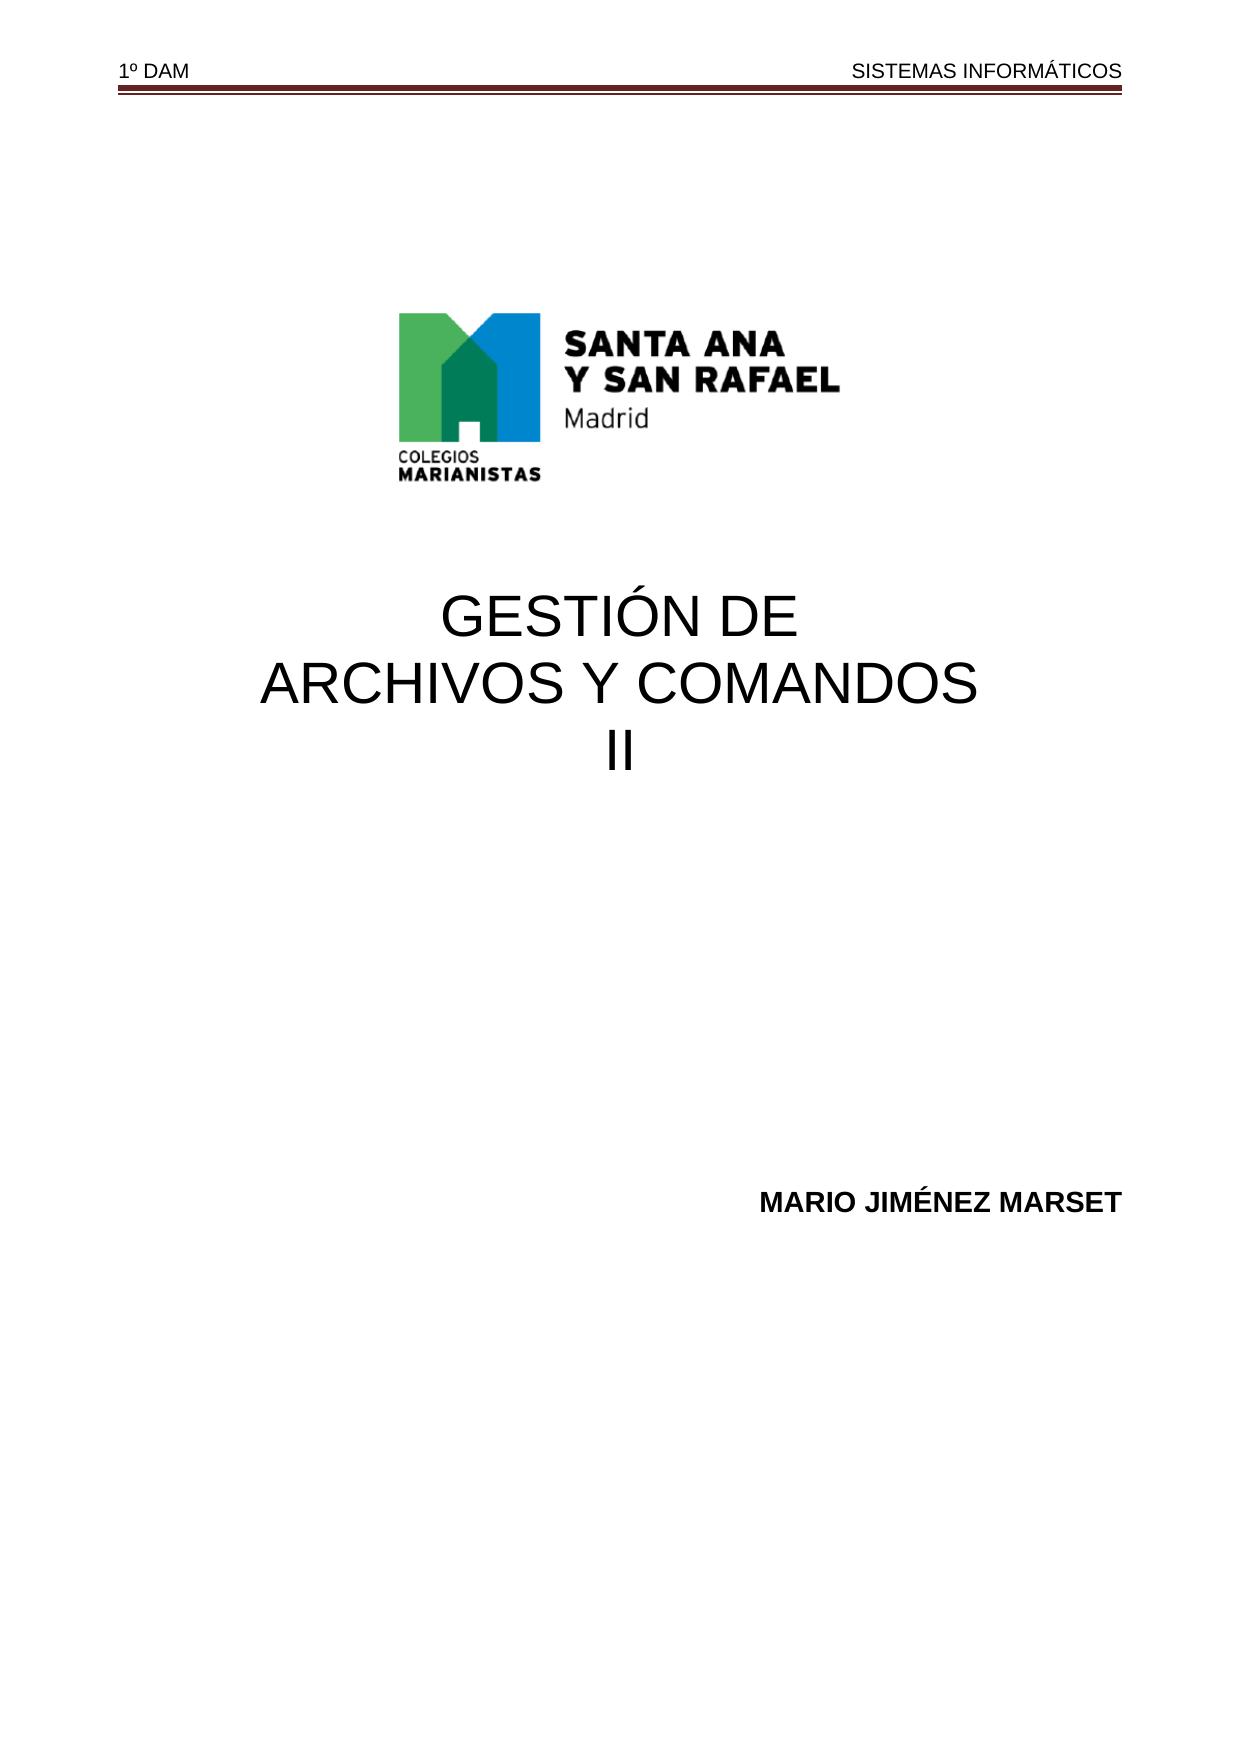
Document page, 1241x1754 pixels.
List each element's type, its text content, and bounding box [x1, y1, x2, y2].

picture [392, 307, 848, 491]
text ARCHIVOS Y COMANDOS [118, 648, 1122, 716]
text MARIO JIMÉNEZ MARSET [118, 1185, 1122, 1219]
text II [118, 716, 1122, 783]
text GESTIÓN DE [118, 581, 1122, 648]
